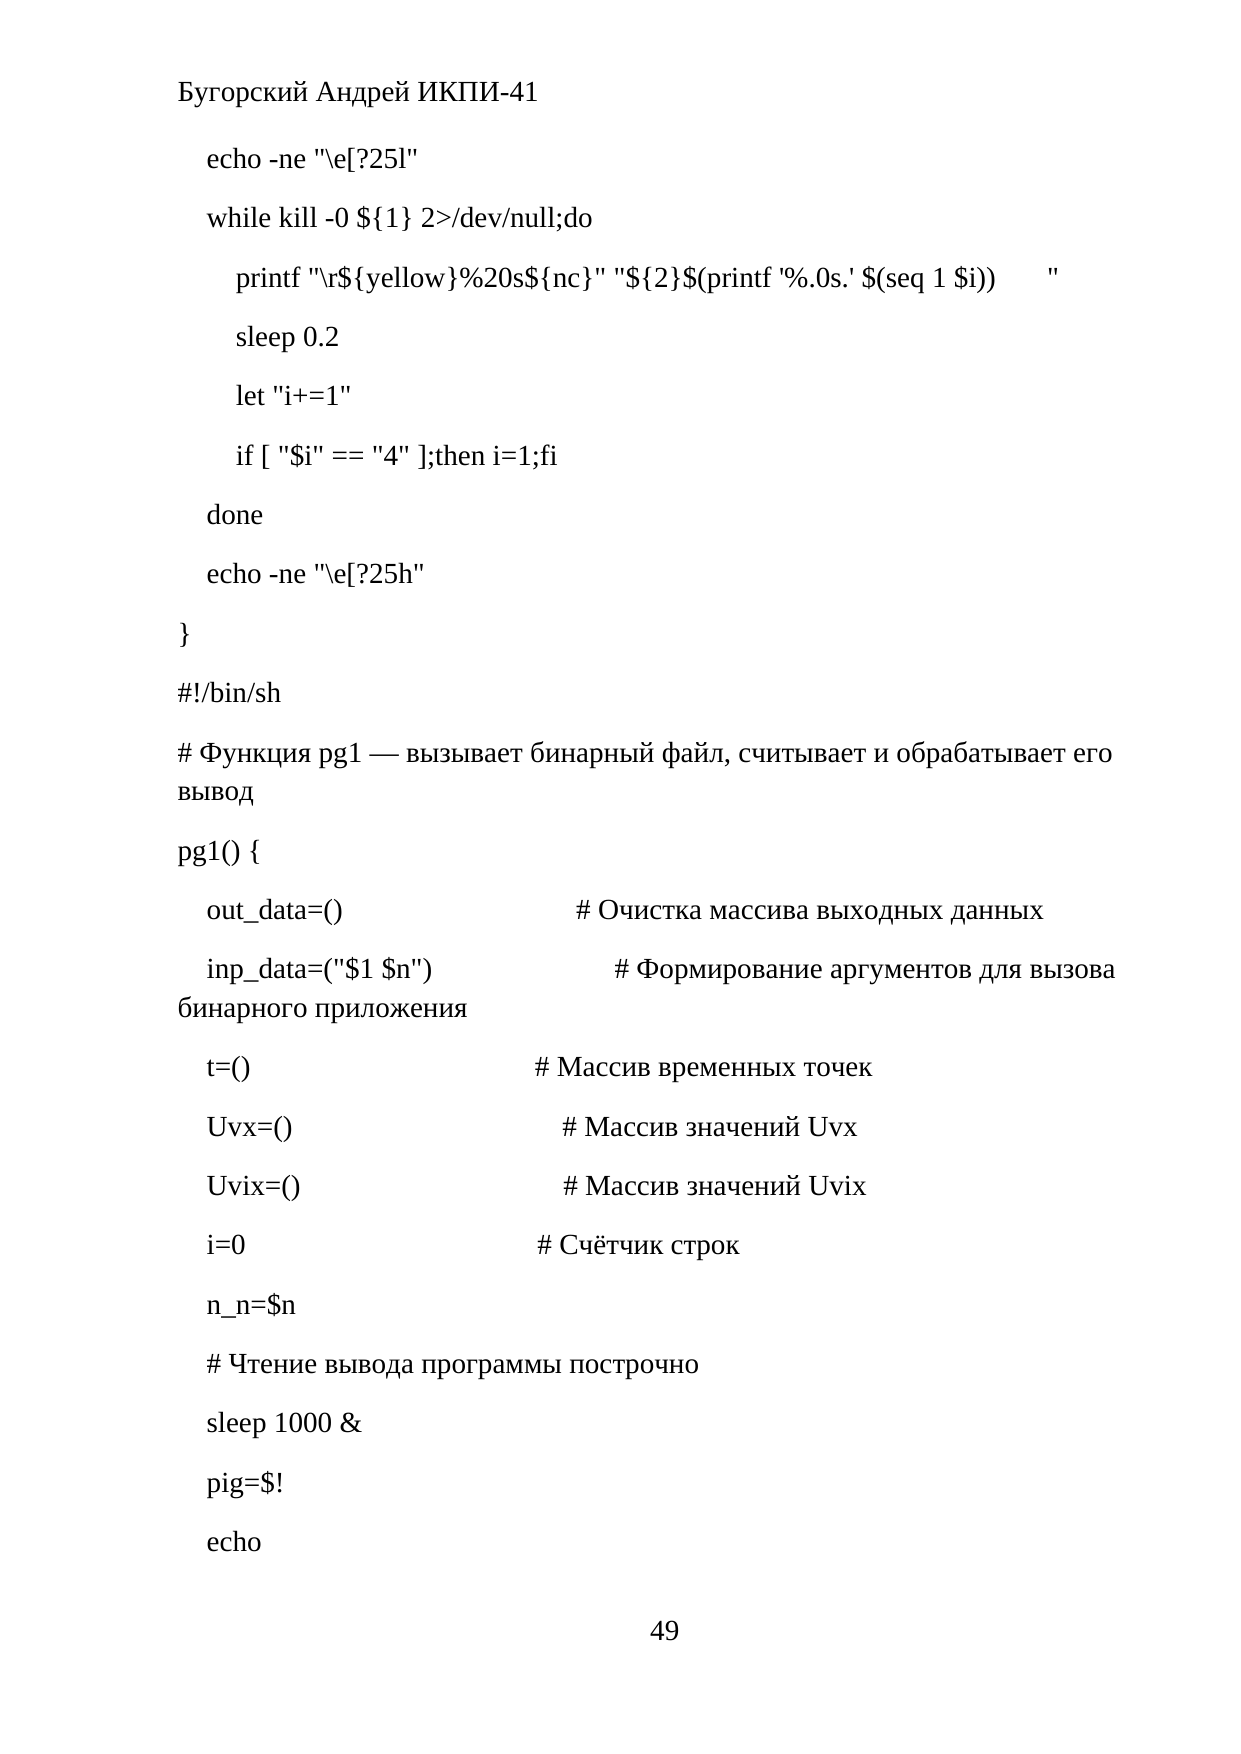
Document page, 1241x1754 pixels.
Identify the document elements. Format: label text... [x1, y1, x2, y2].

text if [ "$i" == "4" ];then i=1;fi [177, 438, 1152, 471]
text n_n=$n [177, 1287, 1152, 1320]
text t=() # Массив временных точек [177, 1049, 1152, 1083]
text # Функция pg1 — вызывает бинарный файл, считывает и обрабатывает его вывод [177, 735, 1152, 807]
text out_data=() # Очистка массива выходных данных [177, 892, 1152, 926]
text inp_data=("$1 $n") # Формирование аргументов для вызова бинарного приложения [177, 951, 1152, 1023]
text while kill -0 ${1} 2>/dev/null;do [177, 200, 1152, 234]
text # Чтение вывода программы построчно [177, 1346, 1152, 1380]
text Uvix=() # Массив значений Uvix [177, 1168, 1152, 1202]
text printf "\r${yellow}%20s${nc}" "${2}$(printf '%.0s.' $(seq 1 $i)) " [177, 260, 1152, 293]
text pig=$! [177, 1465, 1152, 1498]
text sleep 1000 & [177, 1406, 1152, 1439]
text pg1() { [177, 833, 1152, 866]
text done [177, 497, 1152, 531]
text } [177, 616, 1152, 649]
text i=0 # Счётчик строк [177, 1227, 1152, 1261]
text echo -ne "\e[?25h" [177, 557, 1152, 590]
text sleep 0.2 [177, 319, 1152, 353]
text Uvx=() # Массив значений Uvx [177, 1109, 1152, 1142]
text let "i+=1" [177, 378, 1152, 412]
text echo -ne "\e[?25l" [177, 141, 1152, 174]
text #!/bin/sh [177, 675, 1152, 709]
text echo [177, 1524, 1152, 1558]
